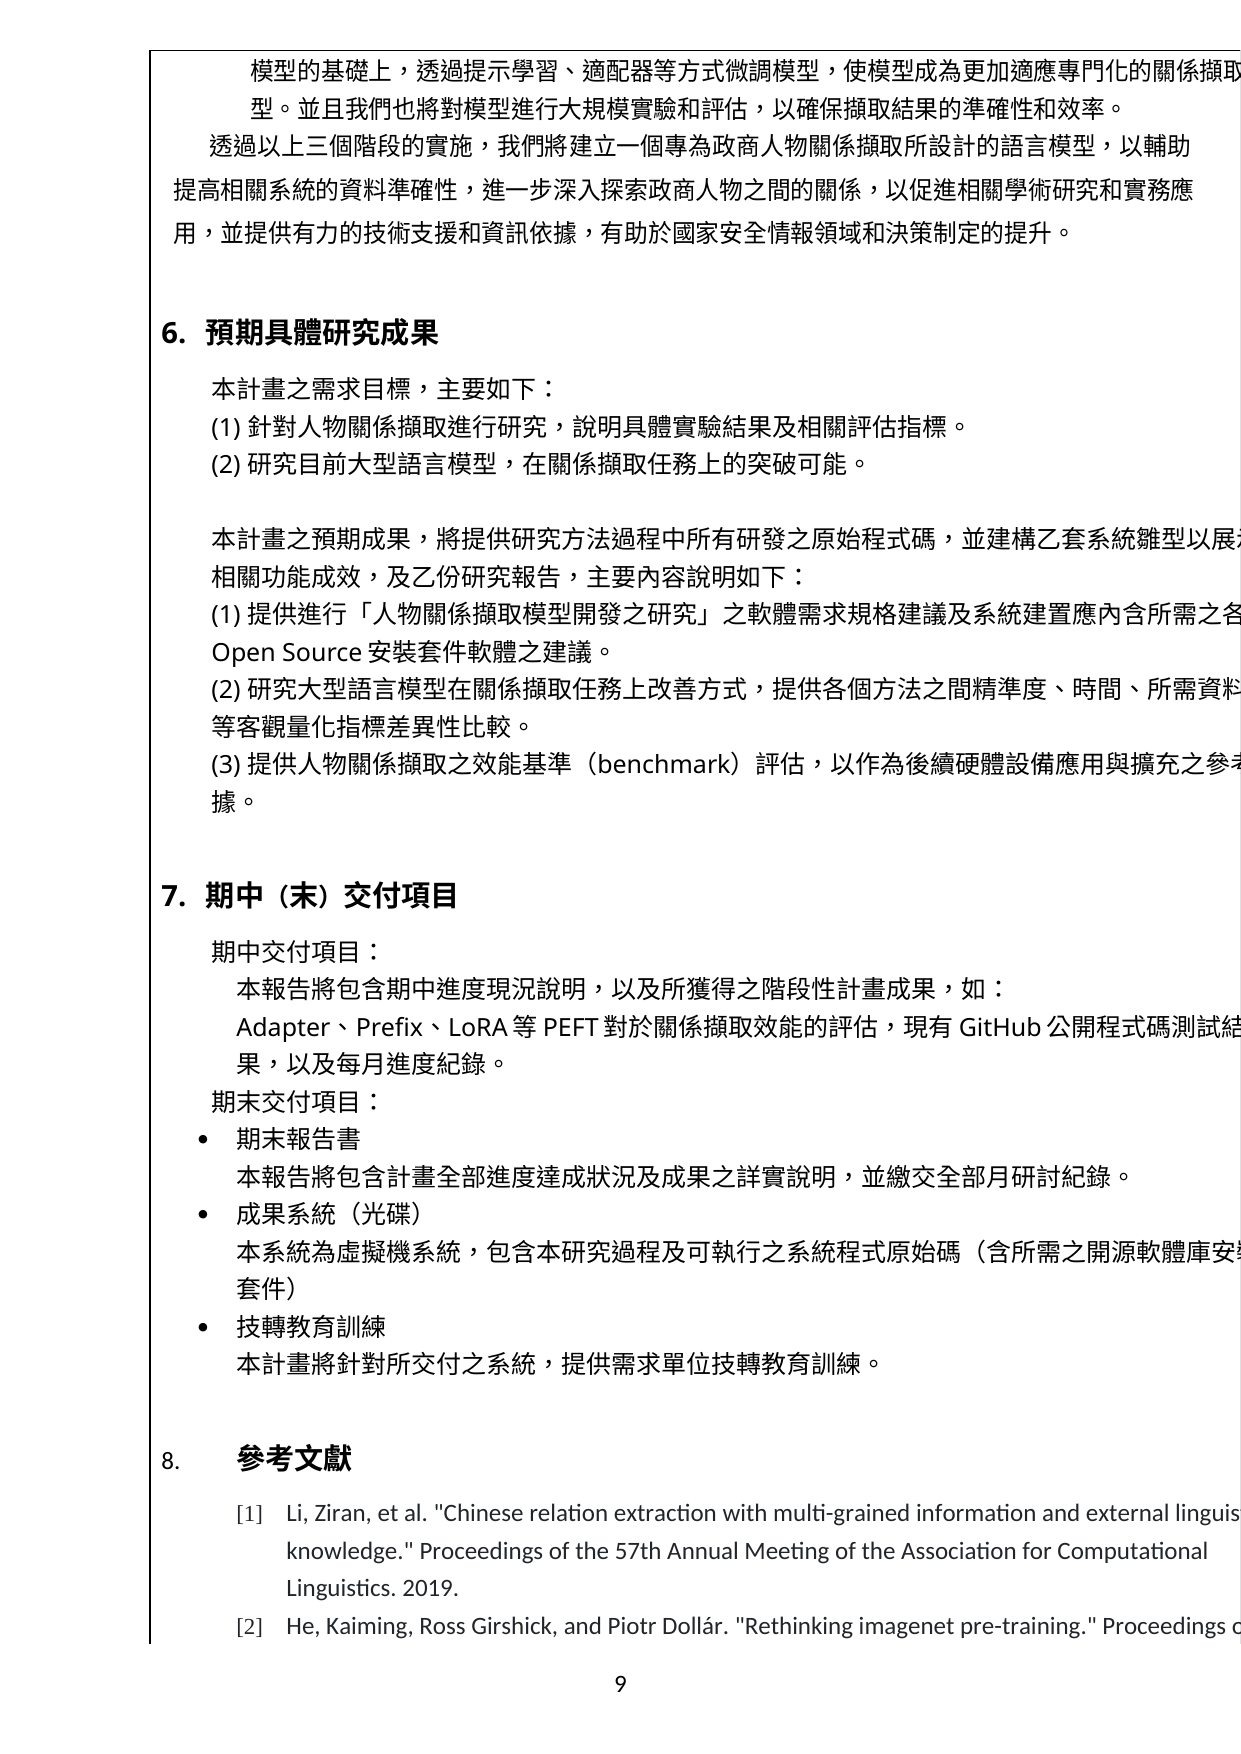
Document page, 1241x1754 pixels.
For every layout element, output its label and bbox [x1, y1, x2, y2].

table_header [151, 51, 1240, 1644]
